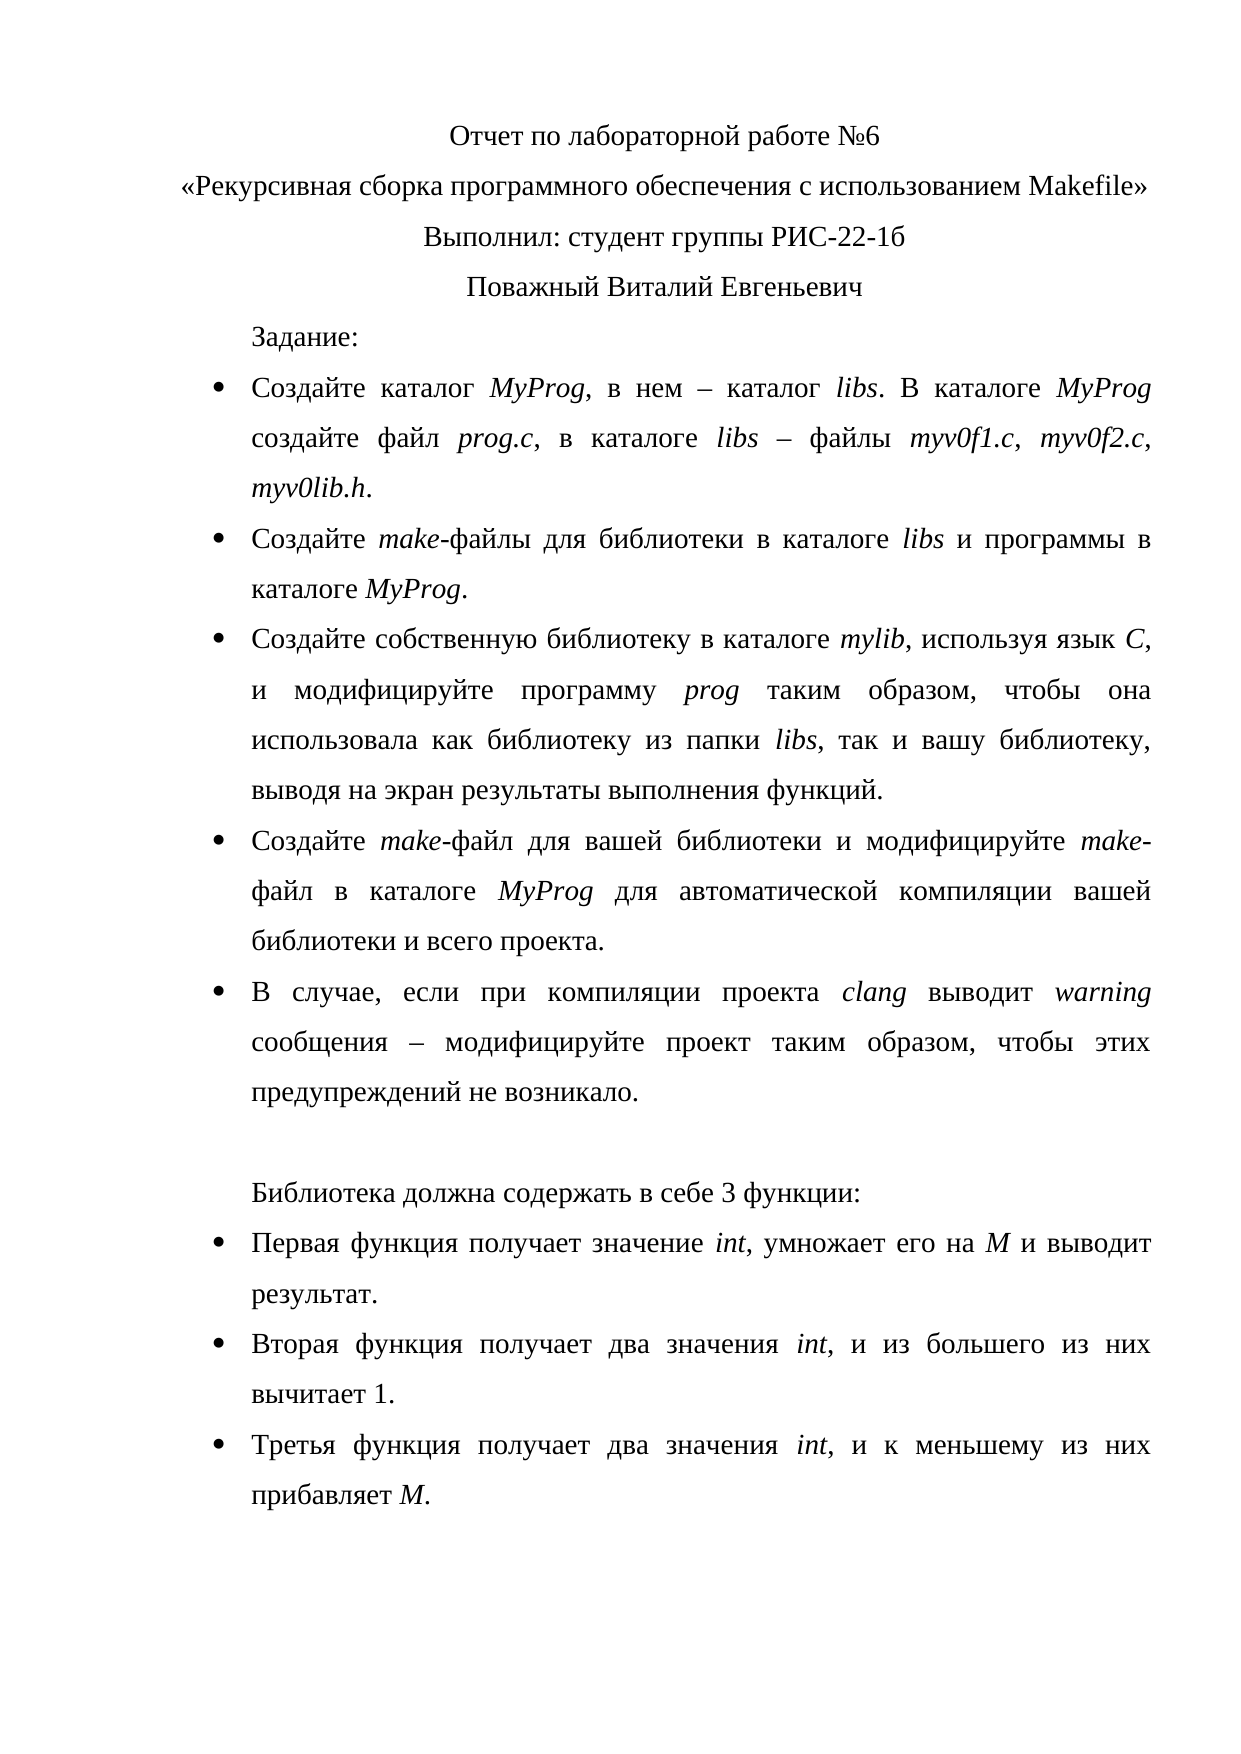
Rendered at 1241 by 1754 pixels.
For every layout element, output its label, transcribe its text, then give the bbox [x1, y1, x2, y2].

list Создайте make-файлы для библиотеки в каталоге libs и программы в каталоге MyProg. [213, 521, 1152, 605]
list В случае, если при компиляции проекта clang выводит warning сообщения – модифицируйте проект таким образом, чтобы этих предупреждений не возникало. [213, 974, 1152, 1108]
text Отчет по лабораторной работе №6 [177, 118, 1152, 152]
list Создайте собственную библиотеку в каталоге mylib, используя язык С, и модифицируйте программу prog таким образом, чтобы она использовала как библиотеку из папки libs, так и вашу библиотеку, выводя на экран результаты выполнения функций. [213, 621, 1152, 806]
text Выполнил: студент группы РИС-22-1б [177, 219, 1152, 252]
list Вторая функция получает два значения int, и из большего из них вычитает 1. [213, 1326, 1152, 1410]
list Создайте make-файл для вашей библиотеки и модифицируйте make-файл в каталоге MyProg для автоматической компиляции вашей библиотеки и всего проекта. [213, 823, 1152, 957]
text Задание: [177, 319, 1152, 353]
list Третья функция получает два значения int, и к меньшему из них прибавляет М. [213, 1427, 1152, 1511]
list Первая функция получает значение int, умножает его на M и выводит результат. [213, 1226, 1152, 1309]
list Создайте каталог MyProg, в нем – каталог libs. В каталоге MyProg создайте файл prog.c, в каталоге libs – файлы myv0f1.c, myv0f2.c, myv0lib.h. [213, 370, 1152, 504]
text Библиотека должна содержать в себе 3 функции: [177, 1175, 1152, 1209]
text Поважный Виталий Евгеньевич [177, 269, 1152, 303]
text «Рекурсивная сборка программного обеспечения с использованием Makefile» [177, 168, 1152, 202]
